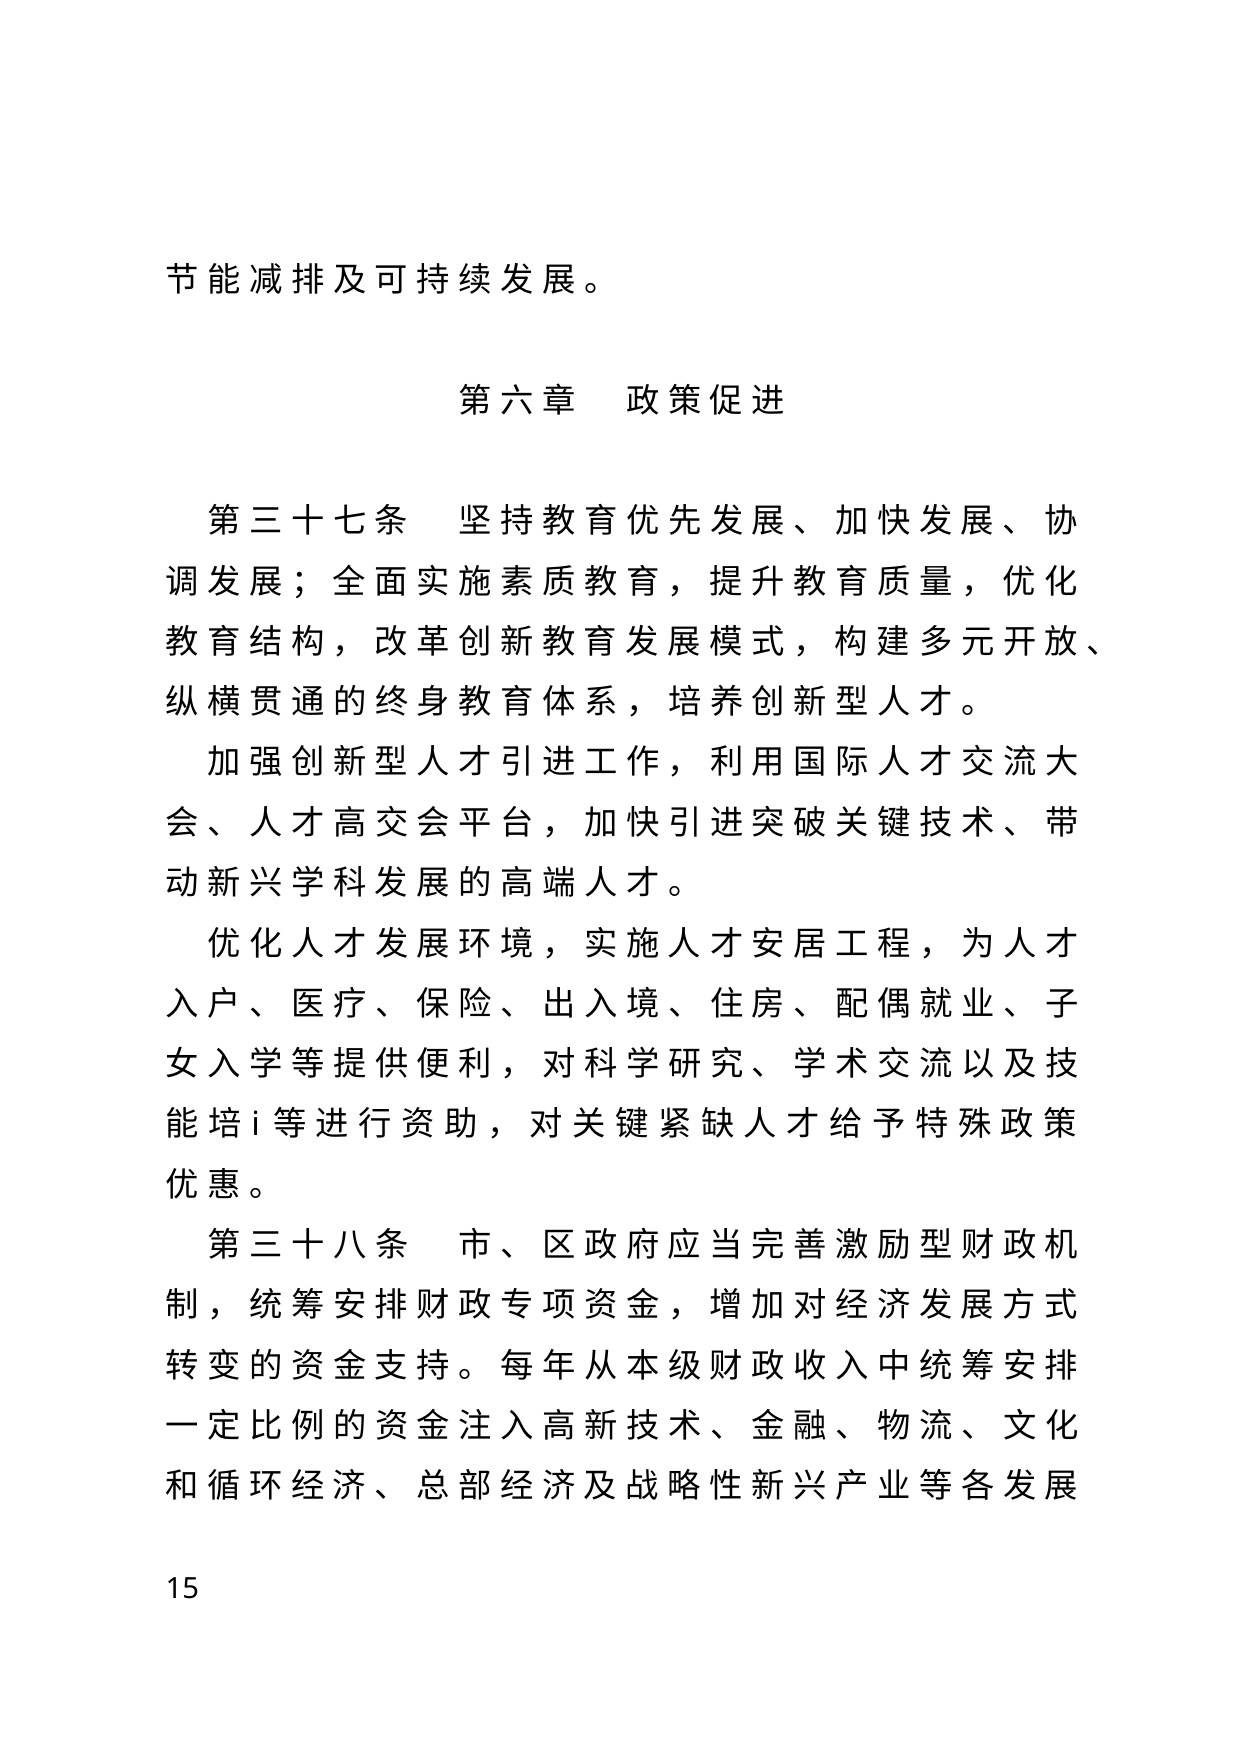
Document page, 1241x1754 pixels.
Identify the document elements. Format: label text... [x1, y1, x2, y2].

text 加强创新型人才引进工作，利用国际人才交流大会、人才高交会平台，加快引进突破关键技术、带动新兴学科发展的高端人才。 [165, 729, 1087, 910]
text 第六章 政策促进 [165, 367, 1087, 428]
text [165, 1212, 1087, 1513]
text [165, 247, 1087, 307]
text 第三十七条 坚持教育优先发展、加快发展、协调发展；全面实施素质教育，提升教育质量，优化教育结构，改革创新教育发展模式，构建多元开放、纵横贯通的终身教育体系，培养创新型人才。 [165, 488, 1087, 729]
text 优化人才发展环境，实施人才安居工程，为人才入户、医疗、保险、出入境、住房、配偶就业、子女入学等提供便利，对科学研究、学术交流以及技能培i等进行资助，对关键紧缺人才给予特殊政策优惠。 [165, 910, 1087, 1212]
